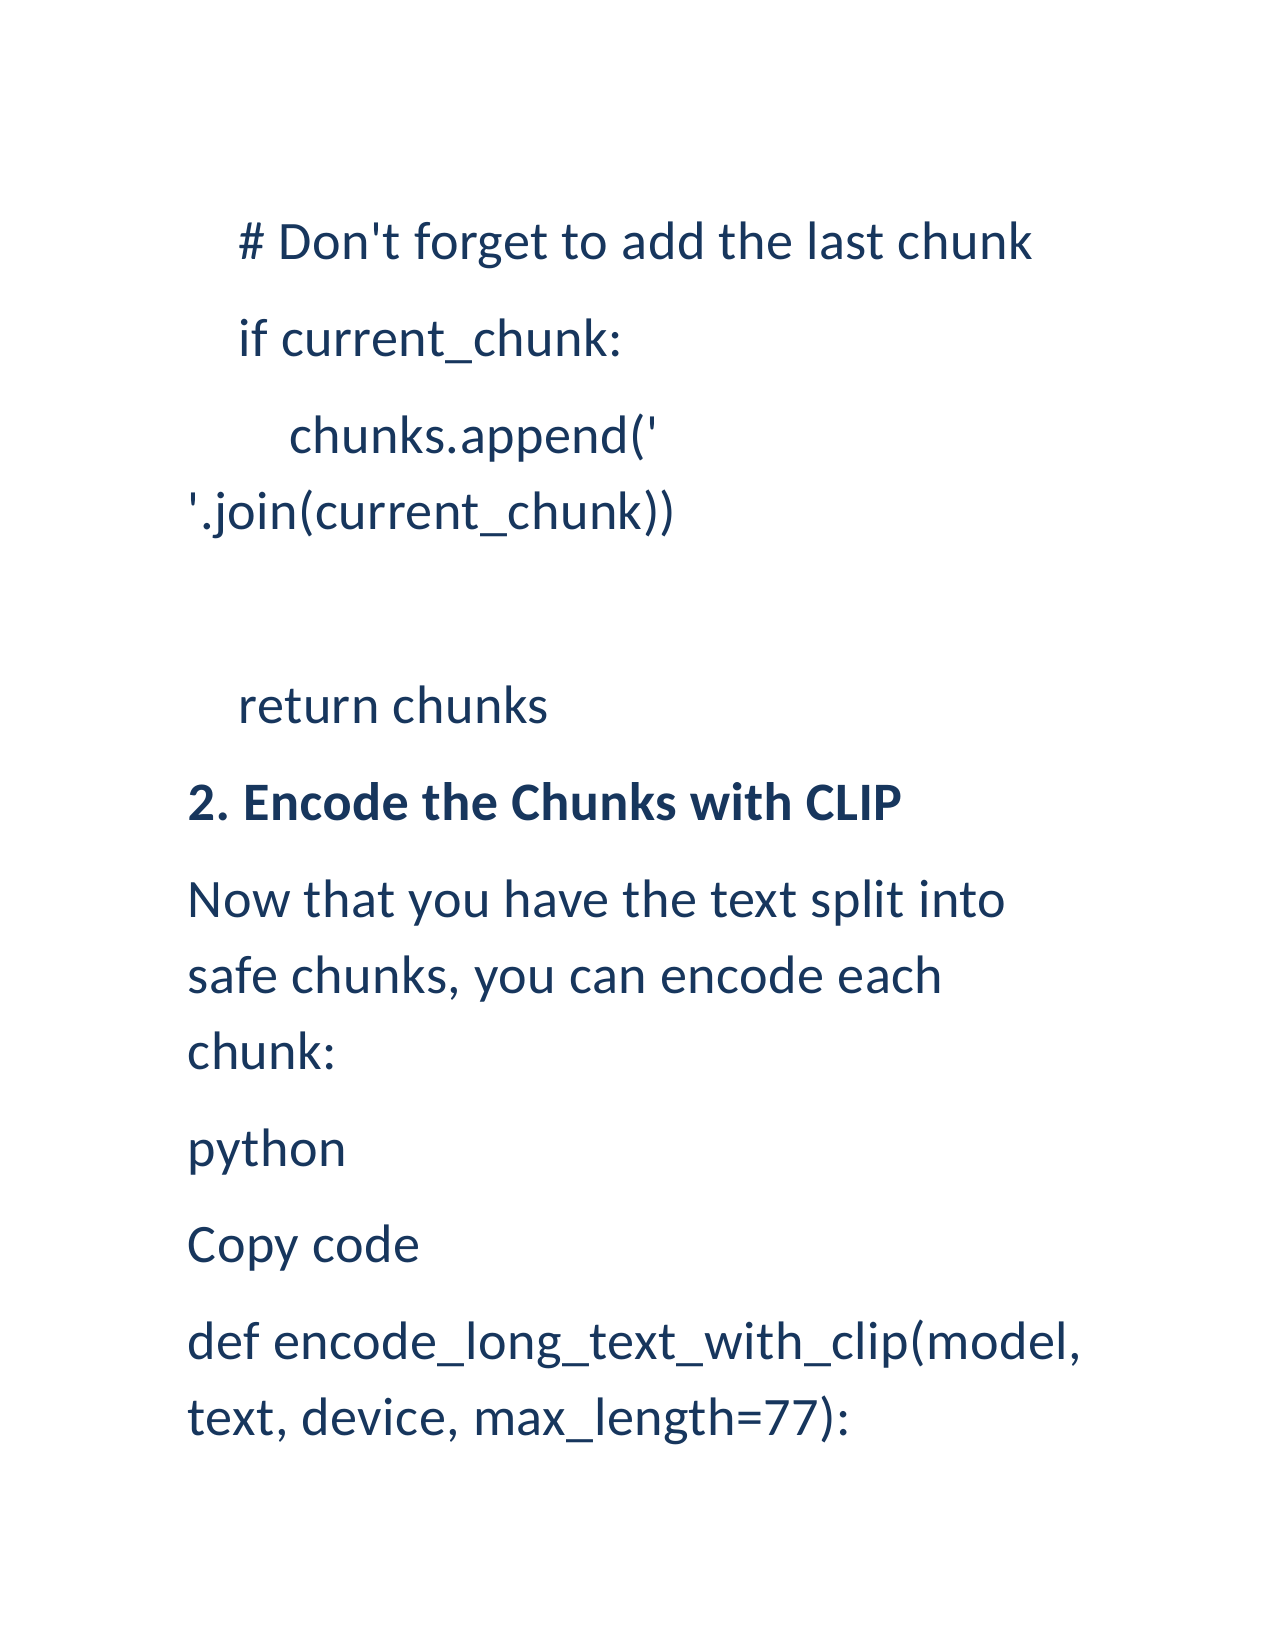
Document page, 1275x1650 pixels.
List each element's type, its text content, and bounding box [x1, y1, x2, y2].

text Copy code [187, 1210, 1087, 1276]
text Now that you have the text split into safe chunks, you can encode each chunk: [187, 864, 1087, 1083]
text # Don't forget to add the last chunk [187, 207, 1087, 273]
text def encode_long_text_with_clip(model, text, device, max_length=77): [187, 1307, 1087, 1449]
text 2. Encode the Chunks with CLIP [187, 767, 1087, 834]
text return chunks [187, 671, 1087, 737]
text python [187, 1113, 1087, 1179]
text if current_chunk: [187, 304, 1087, 370]
text chunks.append(' '.join(current_chunk)) [187, 401, 1087, 543]
